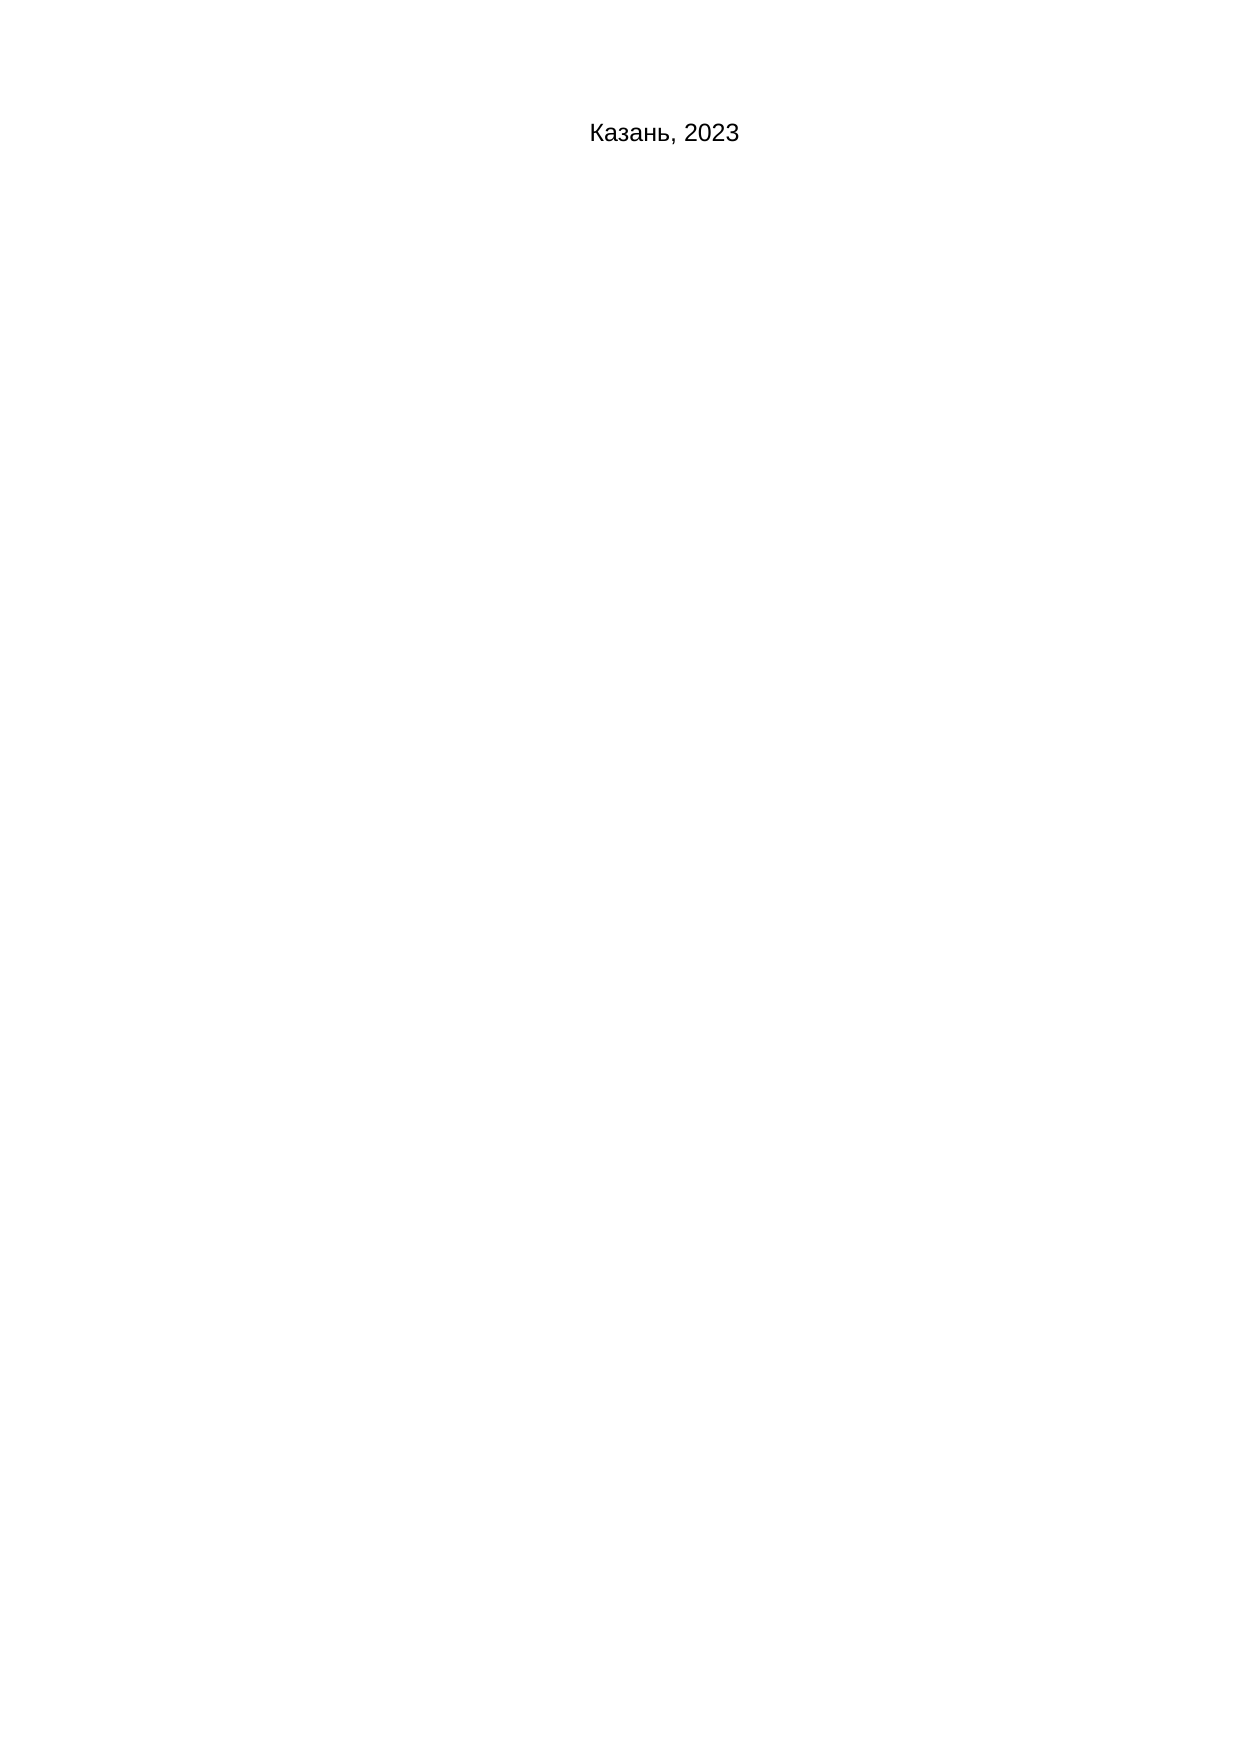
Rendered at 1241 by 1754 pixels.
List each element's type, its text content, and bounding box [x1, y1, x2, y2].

text Казань, 2023 [177, 118, 1152, 147]
